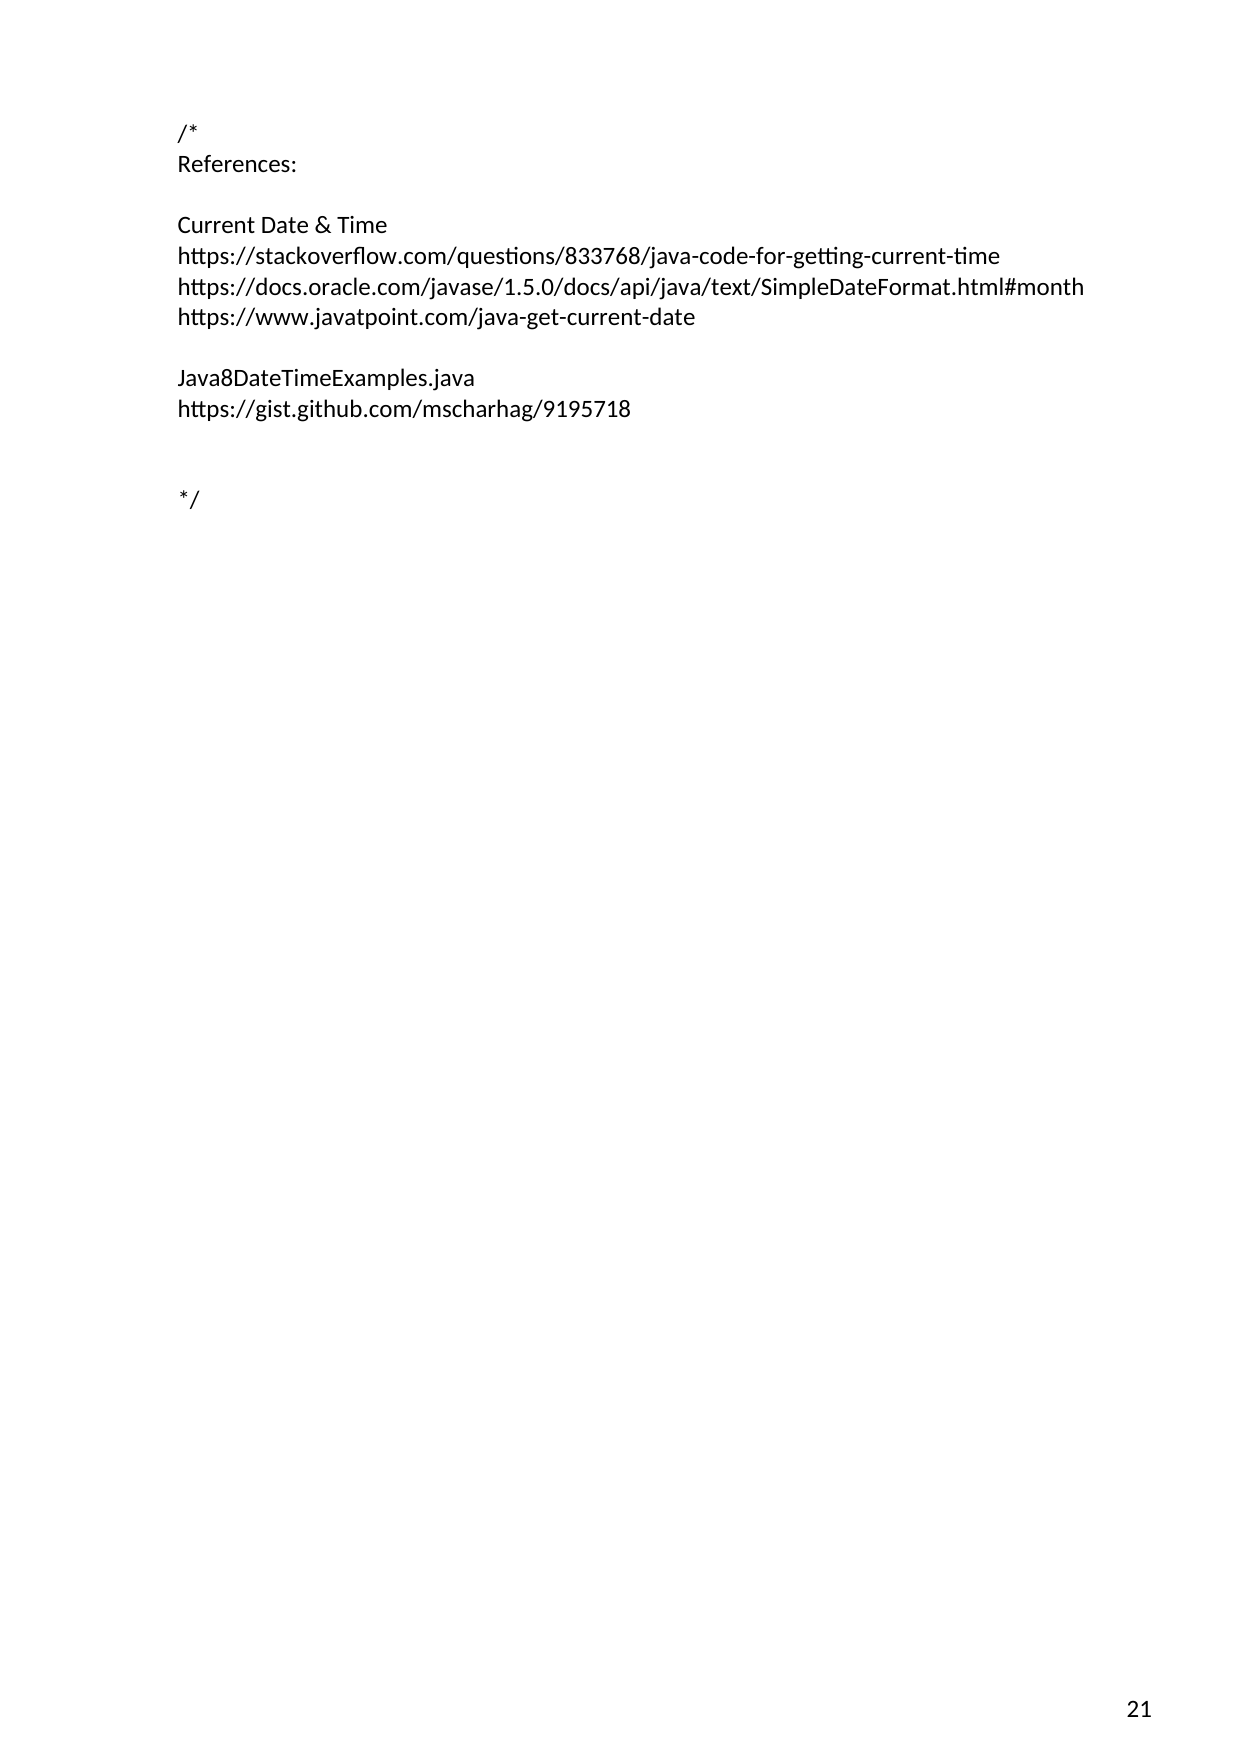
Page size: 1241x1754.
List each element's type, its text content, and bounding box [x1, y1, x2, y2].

text /* [177, 118, 1152, 149]
text https://docs.oracle.com/javase/1.5.0/docs/api/java/text/SimpleDateFormat.html#month [177, 271, 1152, 301]
text https://stackoverflow.com/questions/833768/java-code-for-getting-current-time [177, 240, 1152, 271]
text References: [177, 149, 1152, 179]
text https://www.javatpoint.com/java-get-current-date [177, 301, 1152, 332]
text Java8DateTimeExamples.java [177, 362, 1152, 393]
text */ [177, 484, 1152, 515]
text https://gist.github.com/mscharhag/9195718 [177, 393, 1152, 423]
text Current Date & Time [177, 210, 1152, 240]
